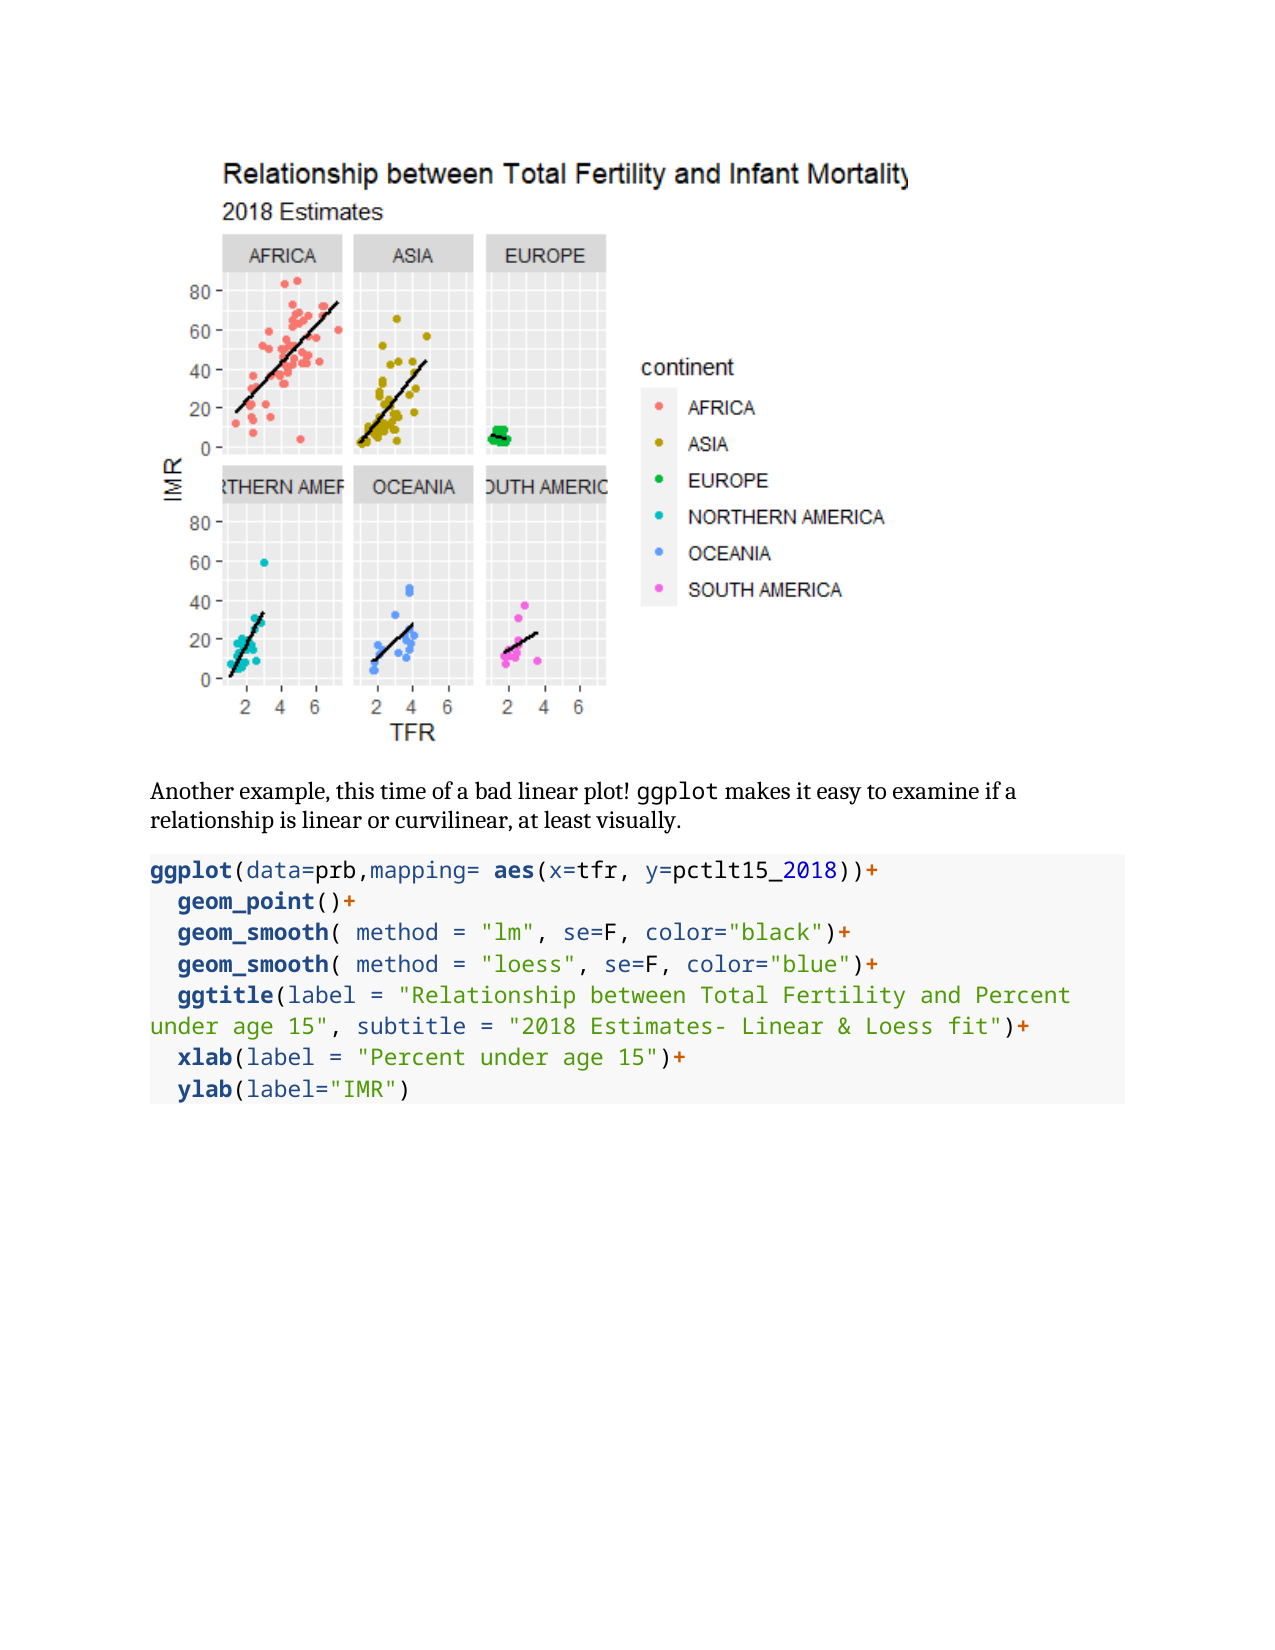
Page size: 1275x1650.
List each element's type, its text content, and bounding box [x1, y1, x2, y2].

text ggplot(data=prb,mapping= aes(x=tfr, y=pctlt15_2018))+ geom_point()+ geom_smooth( method = "lm", se=F, color="black")+ geom_smooth( method = "loess", se=F, color="blue")+ ggtitle(label = "Relationship between Total Fertility and Percent under age 15", subtitle = "2018 Estimates- Linear & Loess fit")+ xlab(label = "Percent under age 15")+ ylab(label="IMR") [356, 854, 1125, 1104]
picture [150, 150, 908, 757]
text Another example, this time of a bad linear plot! ggplot makes it easy to examine if a relationship is linear or curvilinear, at least visually. [150, 775, 1125, 835]
